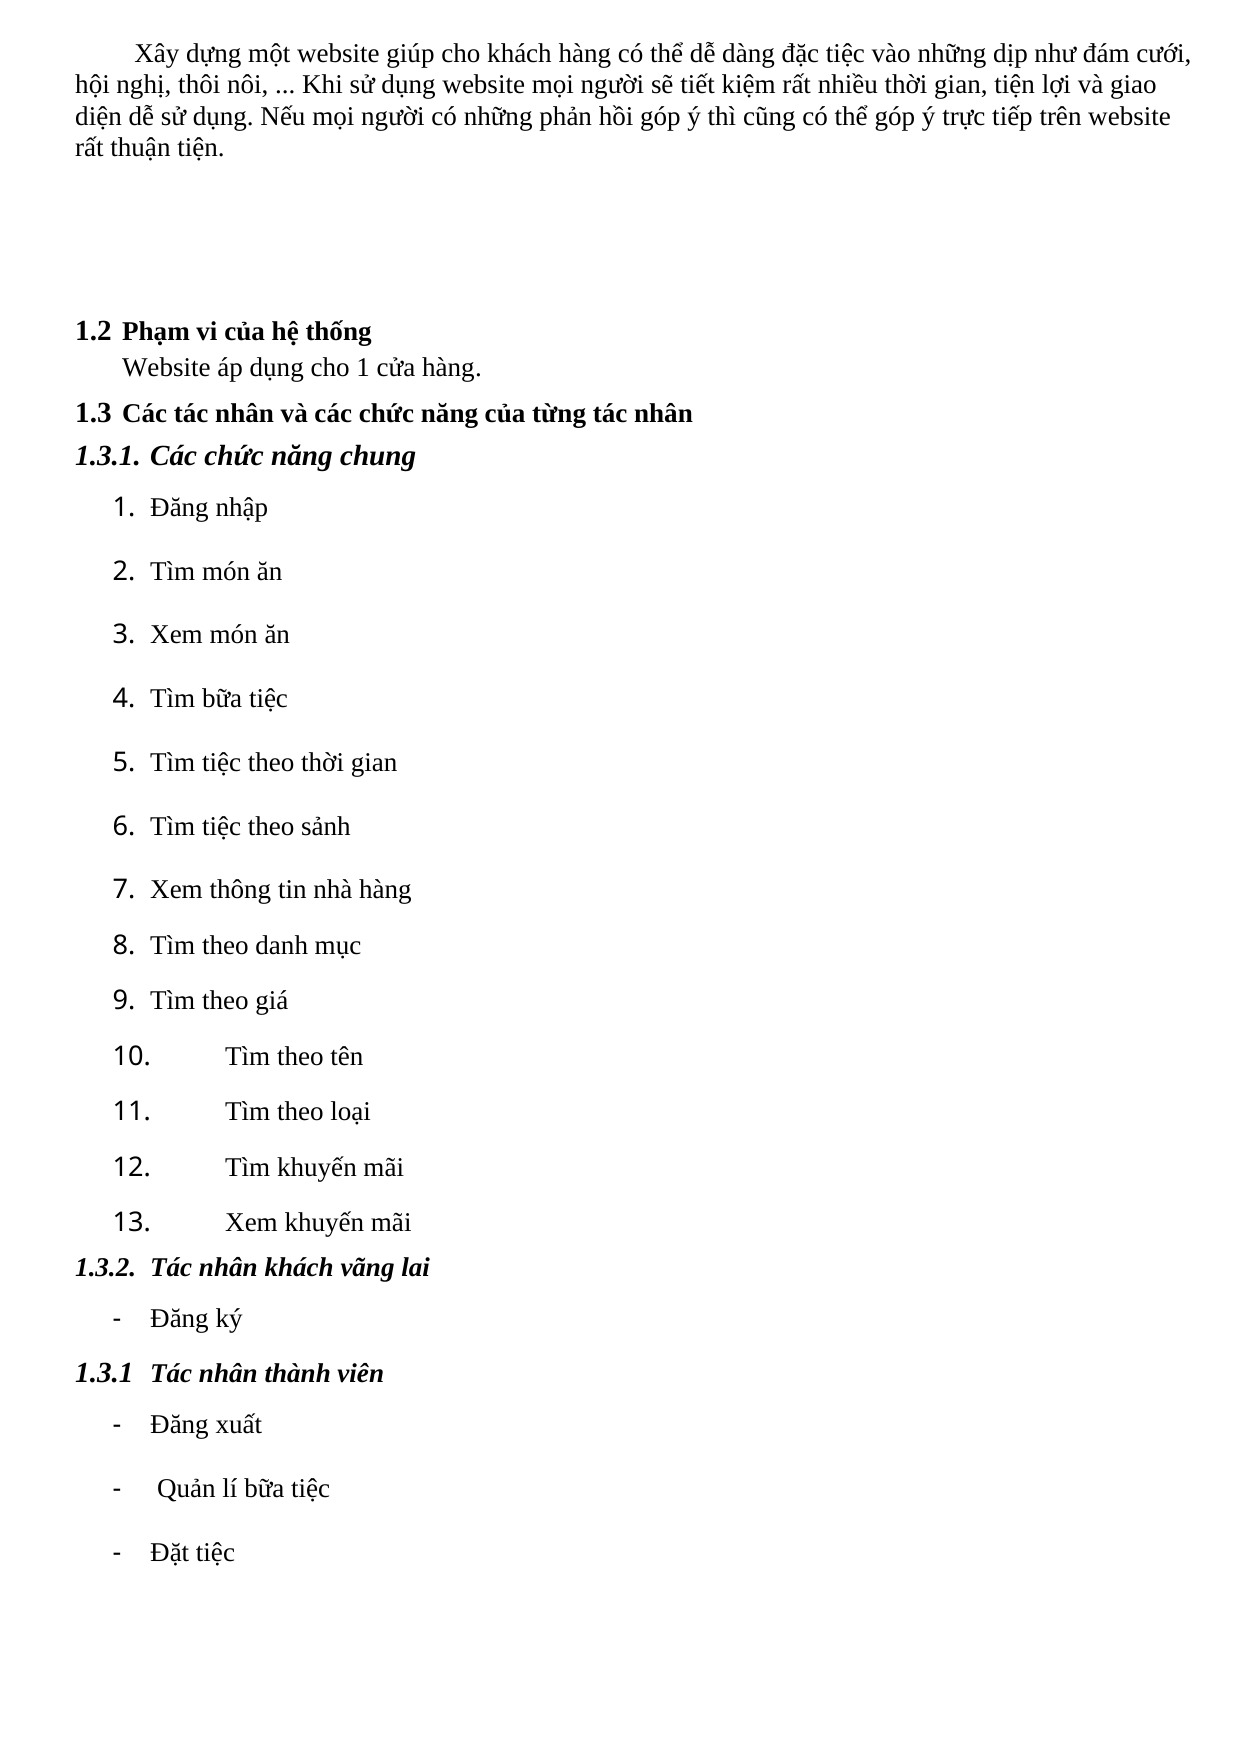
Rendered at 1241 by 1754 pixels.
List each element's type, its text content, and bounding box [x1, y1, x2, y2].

list Tìm theo loại [112, 1081, 1200, 1136]
list Tìm theo giá [112, 970, 1200, 1025]
list Xem khuyến mãi [112, 1192, 1200, 1247]
text Website áp dụng cho 1 cửa hàng. [75, 351, 1200, 382]
list Quản lí bữa tiệc [112, 1457, 1200, 1513]
subtitle Phạm vi của hệ thống [75, 313, 1200, 346]
list Xem món ăn [112, 604, 1200, 659]
list Tìm theo tên [112, 1025, 1200, 1081]
list Tìm tiệc theo thời gian [112, 731, 1200, 787]
subtitle Các tác nhân và các chức năng của từng tác nhân [75, 395, 1200, 428]
list Xem thông tin nhà hàng [112, 859, 1200, 914]
subtitle Các chức năng chung [75, 438, 1200, 471]
text Xây dựng một website giúp cho khách hàng có thể dễ dàng đặc tiệc vào những dịp như đám cưới, hội nghị, thôi nôi, ... Khi sử dụng website mọi người sẽ tiết kiệm rất nhiều thời gian, tiện lợi và giao diện dễ sử dụng. Nếu mọi người có những phản hồi góp ý thì cũng có thể góp ý trực tiếp trên website rất thuận tiện. [75, 37, 1200, 162]
list Đăng ký [112, 1287, 1200, 1343]
list Tìm theo danh mục [112, 914, 1200, 970]
list Đăng xuất [112, 1394, 1200, 1449]
list Đặt tiệc [112, 1521, 1200, 1577]
subtitle Tác nhân khách vãng lai [75, 1251, 1200, 1283]
list Tìm khuyến mãi [112, 1136, 1200, 1192]
list Tìm tiệc theo sảnh [112, 795, 1200, 850]
list Tìm bữa tiệc [112, 667, 1200, 723]
list Đăng nhập [112, 476, 1200, 532]
subtitle Tác nhân thành viên [75, 1355, 1200, 1389]
list Tìm món ăn [112, 540, 1200, 595]
